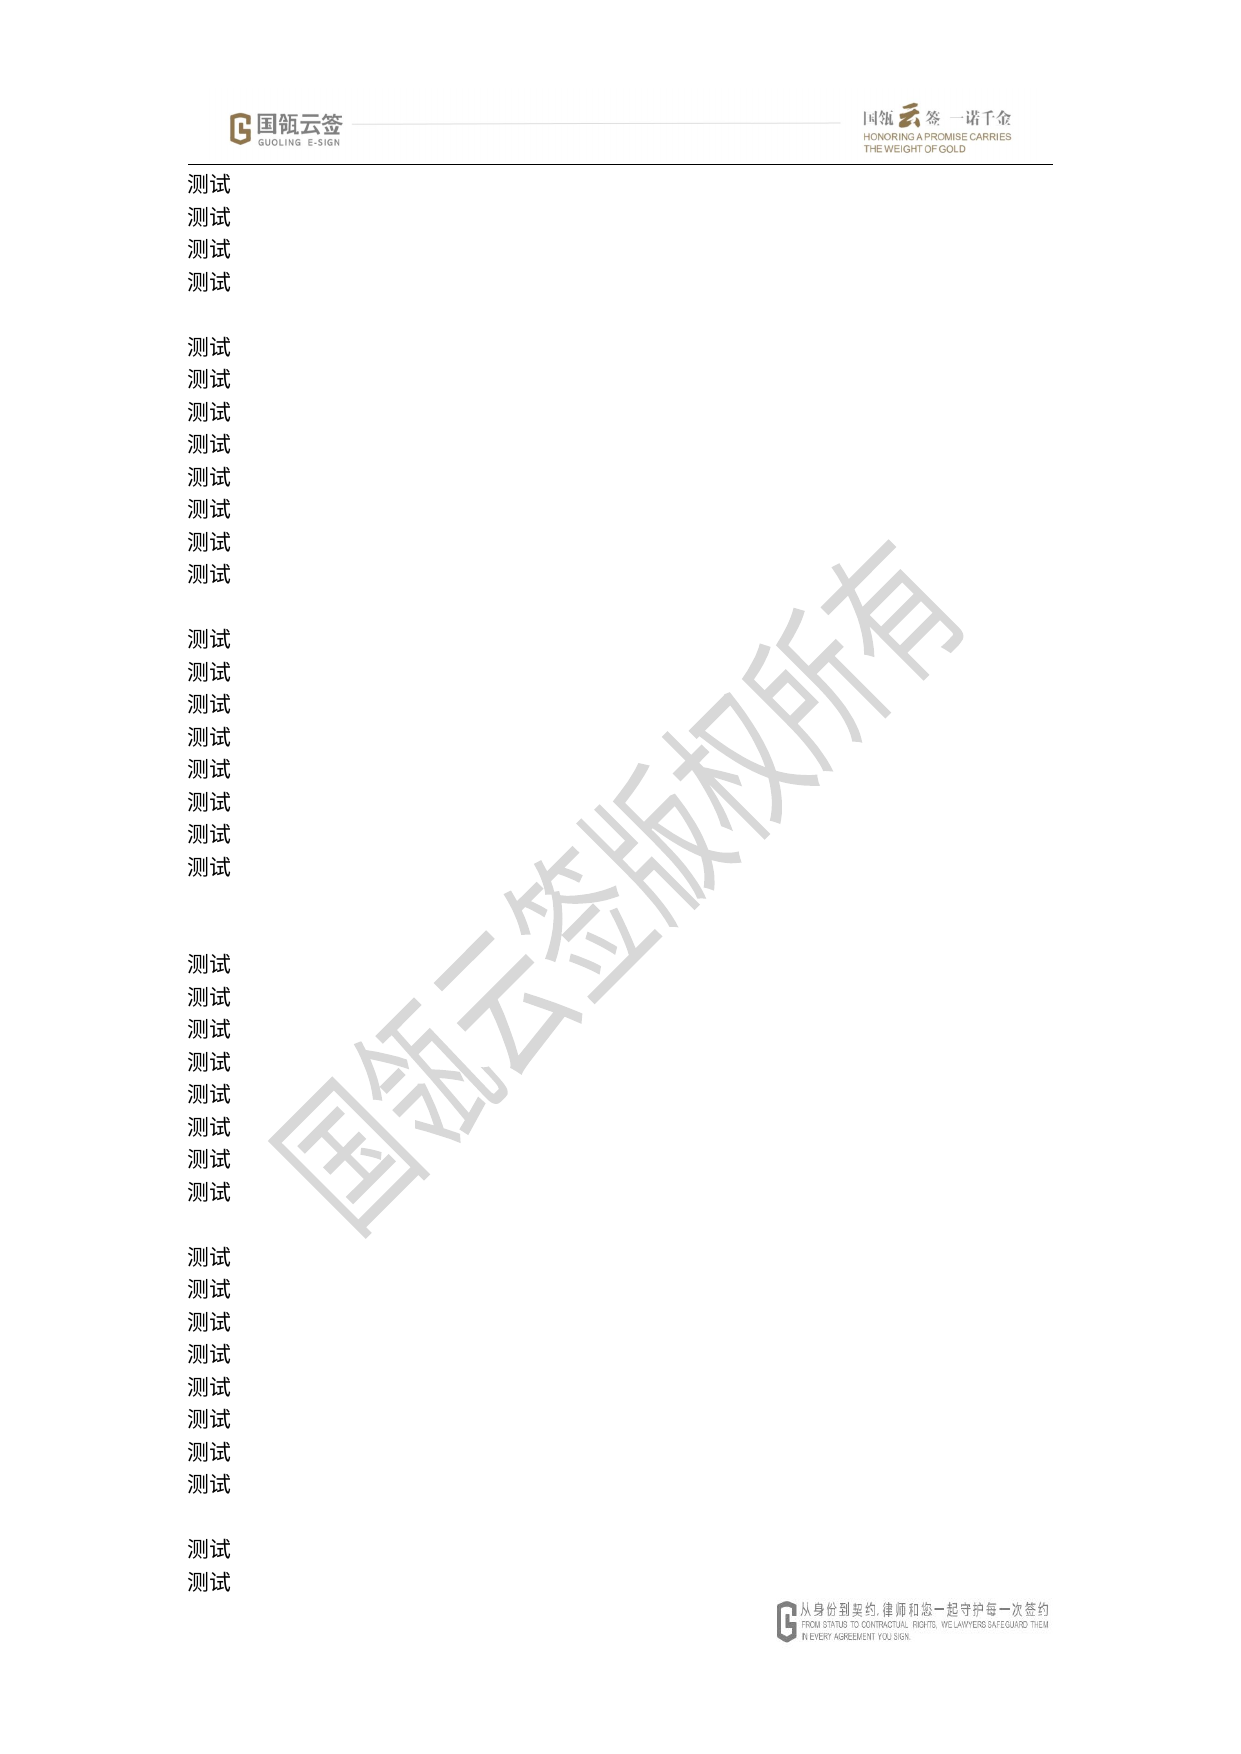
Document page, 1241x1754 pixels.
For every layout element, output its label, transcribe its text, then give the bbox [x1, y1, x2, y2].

text 测试 [187, 1044, 1053, 1077]
text 测试 [187, 329, 1053, 362]
text 测试 [187, 1272, 1053, 1304]
text 测试 [187, 979, 1053, 1012]
text 测试 [187, 784, 1053, 817]
text 测试 [187, 1109, 1053, 1142]
text 测试 [187, 687, 1053, 719]
text 测试 [187, 622, 1053, 654]
text 测试 [187, 1142, 1053, 1174]
text 测试 [187, 752, 1053, 784]
text 测试 [187, 232, 1053, 264]
text 测试 [187, 459, 1053, 492]
text 测试 [187, 264, 1053, 297]
text 测试 [187, 719, 1053, 752]
text 测试 [187, 1532, 1053, 1564]
text 测试 [187, 654, 1053, 687]
text 测试 [187, 362, 1053, 394]
text 测试 [187, 1402, 1053, 1434]
text 测试 [187, 199, 1053, 232]
text 测试 [187, 1467, 1053, 1499]
picture [203, 88, 1037, 162]
text 测试 [187, 1174, 1053, 1207]
text 测试 [187, 1434, 1053, 1467]
text 测试 [187, 1369, 1053, 1402]
text 测试 [187, 817, 1053, 849]
text 测试 [187, 849, 1053, 882]
text 测试 [187, 1077, 1053, 1109]
text 测试 [187, 1564, 1053, 1597]
text 测试 [187, 524, 1053, 557]
text 测试 [187, 167, 1053, 199]
text 测试 [187, 1337, 1053, 1369]
picture [323, 1598, 1053, 1651]
text 测试 [187, 394, 1053, 427]
text 测试 [187, 427, 1053, 459]
text 测试 [187, 1304, 1053, 1337]
text 测试 [187, 1239, 1053, 1272]
text 测试 [187, 557, 1053, 589]
text 测试 [187, 947, 1053, 979]
text 测试 [187, 1012, 1053, 1044]
text 测试 [187, 492, 1053, 524]
